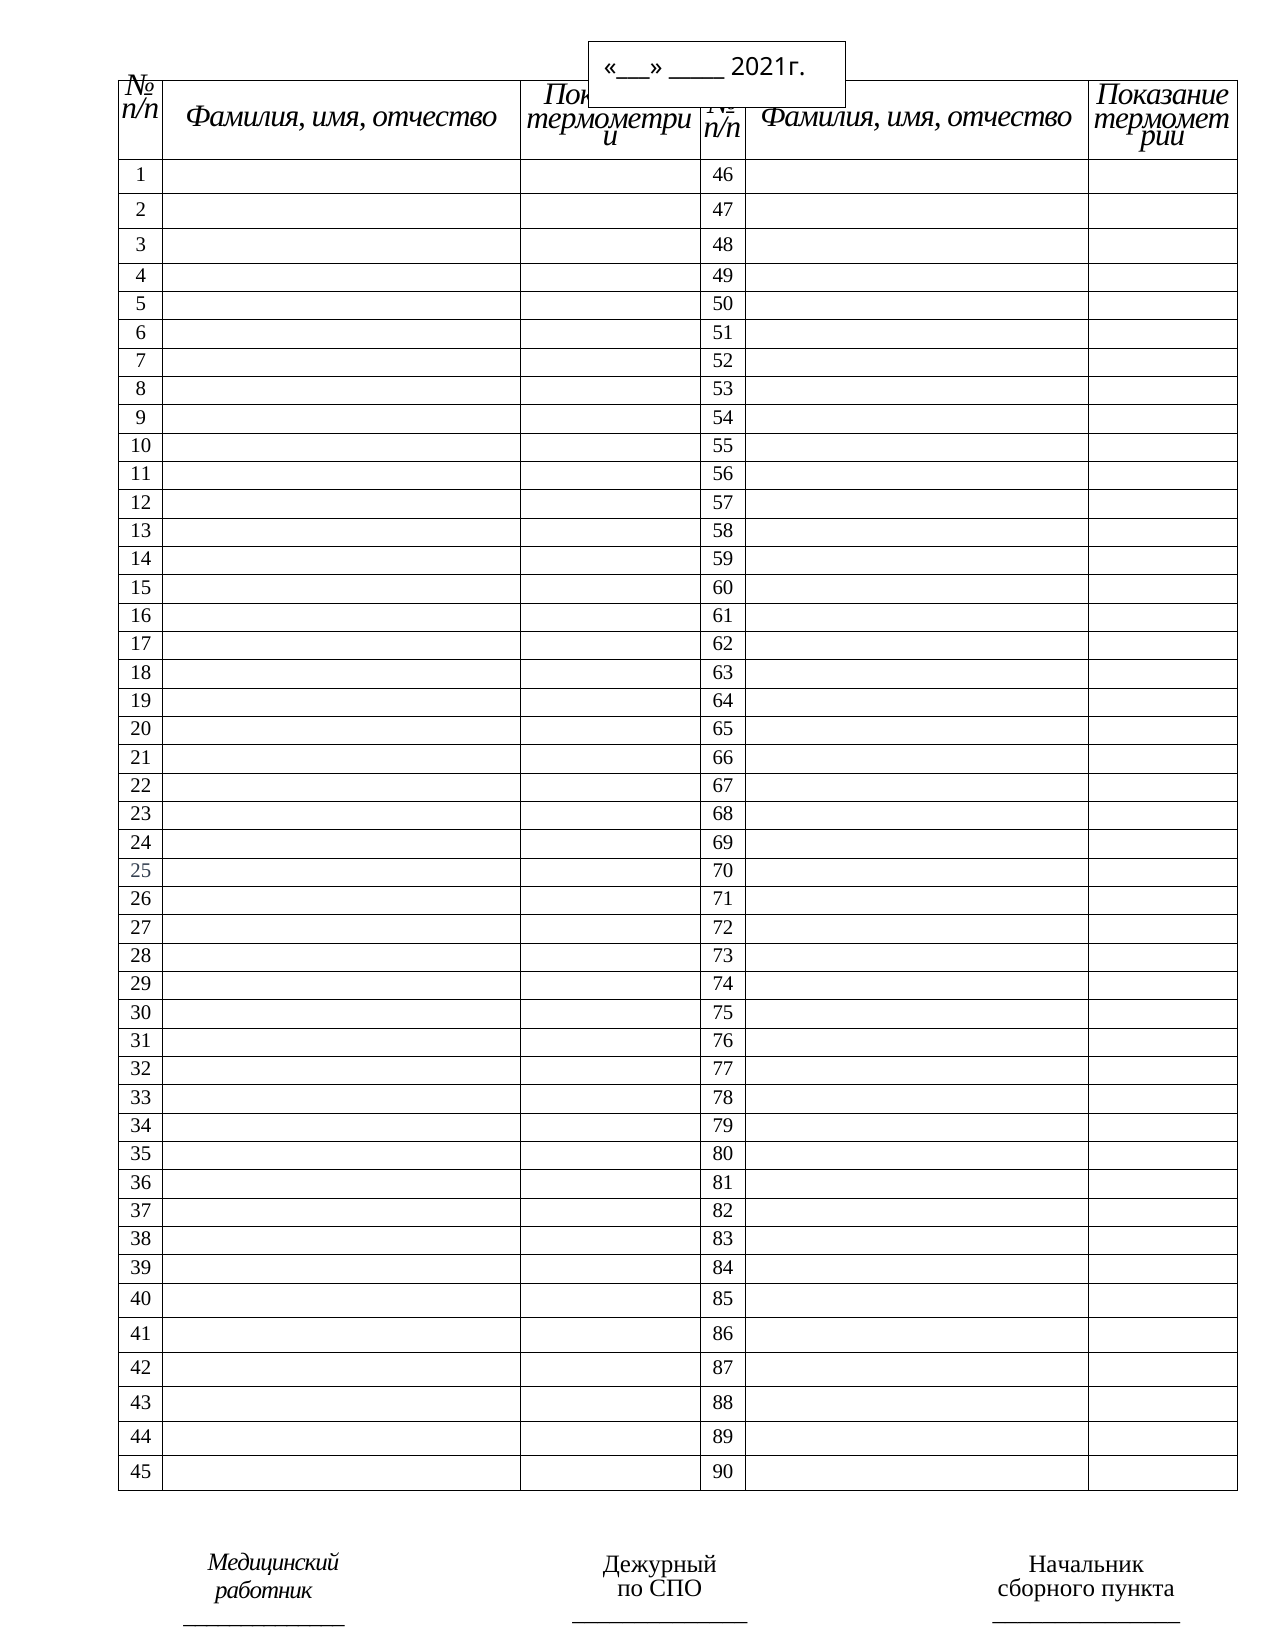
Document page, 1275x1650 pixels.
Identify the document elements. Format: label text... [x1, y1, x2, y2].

table_cell 2 [119, 194, 162, 228]
table_cell [1089, 349, 1237, 376]
table_cell [521, 1142, 700, 1169]
table_cell [746, 660, 1088, 687]
table_cell [163, 575, 520, 602]
table_cell [746, 292, 1088, 319]
table_cell [746, 1000, 1088, 1027]
table_cell [746, 745, 1088, 772]
table_cell [1089, 1142, 1237, 1169]
table_cell [521, 1114, 700, 1141]
table_cell [521, 604, 700, 631]
table_cell 52 [701, 349, 745, 376]
table_cell [521, 632, 700, 659]
table_cell 24 [119, 830, 162, 857]
table_cell 51 [701, 320, 745, 347]
table_cell 5 [119, 292, 162, 319]
table_cell [521, 774, 700, 801]
table_cell [746, 377, 1088, 404]
table_cell [163, 887, 520, 914]
table_cell 28 [119, 944, 162, 971]
table_cell [521, 1456, 700, 1490]
table_cell [521, 660, 700, 687]
table_cell 69 [701, 830, 745, 857]
table_cell [1089, 689, 1237, 716]
table_cell [163, 1142, 520, 1169]
table_cell [746, 1142, 1088, 1169]
table_cell [521, 972, 700, 999]
table_cell 4 [119, 264, 162, 291]
table_cell [521, 377, 700, 404]
table_cell [746, 689, 1088, 716]
table_cell [746, 1422, 1088, 1455]
table_cell [1089, 1227, 1237, 1254]
table_cell [1089, 660, 1237, 687]
table_cell [1089, 160, 1237, 193]
table_cell 71 [701, 887, 745, 914]
table_cell [521, 405, 700, 432]
table_cell [1089, 1318, 1237, 1352]
table_cell [1089, 547, 1237, 574]
table_cell 85 [701, 1284, 745, 1317]
table_cell [1089, 717, 1237, 744]
table_cell [746, 320, 1088, 347]
text по СПО [556, 1577, 763, 1601]
table_cell [1089, 802, 1237, 829]
table_cell [163, 1170, 520, 1197]
table_cell [521, 1085, 700, 1112]
table_cell 45 [119, 1456, 162, 1490]
table_cell [1089, 320, 1237, 347]
table_cell [1089, 1029, 1237, 1056]
table_cell 64 [701, 689, 745, 716]
table_header Фамилия, имя, отчество [746, 81, 1088, 159]
table_cell [746, 1199, 1088, 1226]
table_cell 21 [119, 745, 162, 772]
table_cell 29 [119, 972, 162, 999]
table_cell [1089, 434, 1237, 461]
table_cell [1089, 519, 1237, 546]
table_cell 10 [119, 434, 162, 461]
table_cell 20 [119, 717, 162, 744]
table_cell [163, 1199, 520, 1226]
table_cell 63 [701, 660, 745, 687]
table_cell 90 [701, 1456, 745, 1490]
table_cell [163, 774, 520, 801]
table_cell [163, 1085, 520, 1112]
table_cell [521, 462, 700, 489]
table_cell [163, 194, 520, 228]
table_cell [746, 972, 1088, 999]
table_cell 23 [119, 802, 162, 829]
table_cell 76 [701, 1029, 745, 1056]
table_cell [163, 1284, 520, 1317]
table_cell [521, 160, 700, 193]
table_cell [163, 462, 520, 489]
table_cell [746, 774, 1088, 801]
table_cell 61 [701, 604, 745, 631]
table_cell 27 [119, 915, 162, 942]
table_cell [163, 1114, 520, 1141]
table_cell [163, 632, 520, 659]
table_cell 37 [119, 1199, 162, 1226]
table_cell [521, 575, 700, 602]
table_cell 57 [701, 490, 745, 517]
table_cell 44 [119, 1422, 162, 1455]
table_cell [163, 1057, 520, 1084]
table_cell [521, 1029, 700, 1056]
table_cell [163, 802, 520, 829]
table_cell 13 [119, 519, 162, 546]
table_cell [521, 1387, 700, 1421]
table_header № п/п [701, 108, 745, 159]
table_cell [521, 915, 700, 942]
table_cell [163, 1353, 520, 1386]
table_cell [1089, 264, 1237, 291]
table_cell 14 [119, 547, 162, 574]
table_cell [163, 1387, 520, 1421]
table_cell [1089, 1085, 1237, 1112]
table_cell 50 [701, 292, 745, 319]
table_cell 56 [701, 462, 745, 489]
table_cell [746, 859, 1088, 886]
table_cell [163, 604, 520, 631]
table_cell 26 [119, 887, 162, 914]
table_cell 31 [119, 1029, 162, 1056]
table_cell [163, 660, 520, 687]
table_cell [1089, 1456, 1237, 1490]
table_cell 42 [119, 1353, 162, 1386]
table_cell [746, 632, 1088, 659]
table_cell 7 [119, 349, 162, 376]
table_cell [746, 575, 1088, 602]
table_cell [1089, 229, 1237, 262]
table_cell 19 [119, 689, 162, 716]
table_cell [163, 859, 520, 886]
table_cell 17 [119, 632, 162, 659]
text ______________ [152, 1604, 377, 1628]
table_cell [163, 264, 520, 291]
table_cell [746, 1284, 1088, 1317]
table_cell 77 [701, 1057, 745, 1084]
table_cell [746, 194, 1088, 228]
table_cell [163, 1318, 520, 1352]
table_cell [163, 229, 520, 262]
table_cell [521, 1284, 700, 1317]
table_cell [521, 434, 700, 461]
table_cell [521, 1318, 700, 1352]
table_cell 8 [119, 377, 162, 404]
table_cell [163, 490, 520, 517]
table_cell 25 [119, 859, 162, 886]
table_cell 16 [119, 604, 162, 631]
table_cell [521, 1057, 700, 1084]
table_cell [746, 160, 1088, 193]
table_cell 89 [701, 1422, 745, 1455]
table_cell [1089, 944, 1237, 971]
table_cell 41 [119, 1318, 162, 1352]
table_header Показание термометрии [521, 81, 700, 159]
table_cell [521, 292, 700, 319]
table_cell 1 [119, 160, 162, 193]
table_cell [163, 519, 520, 546]
table_cell 78 [701, 1085, 745, 1112]
table_cell [163, 745, 520, 772]
table_cell [1089, 1255, 1237, 1282]
table_cell [746, 1057, 1088, 1084]
table_cell 6 [119, 320, 162, 347]
table_cell [163, 972, 520, 999]
table_cell [521, 1199, 700, 1226]
table_cell [746, 1387, 1088, 1421]
table_cell 88 [701, 1387, 745, 1421]
table_cell [163, 944, 520, 971]
table_cell [1089, 490, 1237, 517]
table_cell [746, 1114, 1088, 1141]
table_cell [163, 320, 520, 347]
table_cell [746, 717, 1088, 744]
table_cell [163, 1227, 520, 1254]
table_cell [163, 830, 520, 857]
table_cell 39 [119, 1255, 162, 1282]
table_cell 30 [119, 1000, 162, 1027]
table_cell [746, 434, 1088, 461]
table_cell [1089, 859, 1237, 886]
table_cell 43 [119, 1387, 162, 1421]
table_cell 33 [119, 1085, 162, 1112]
table_cell [1089, 774, 1237, 801]
table_cell 72 [701, 915, 745, 942]
table_cell 65 [701, 717, 745, 744]
table_cell [1089, 575, 1237, 602]
table_cell [746, 1085, 1088, 1112]
table_cell [746, 547, 1088, 574]
table_header Фамилия, имя, отчество [163, 81, 520, 159]
table_cell 70 [701, 859, 745, 886]
text Начальник сборного пункта _______________ [977, 1553, 1195, 1625]
table_cell 60 [701, 575, 745, 602]
table_cell [746, 1170, 1088, 1197]
table_header № п/п [119, 81, 162, 159]
table_cell 74 [701, 972, 745, 999]
table_cell 62 [701, 632, 745, 659]
table_cell [1089, 405, 1237, 432]
text ______________ [556, 1601, 763, 1625]
table_cell 82 [701, 1199, 745, 1226]
table_cell [746, 264, 1088, 291]
table_cell [746, 349, 1088, 376]
table_cell [521, 349, 700, 376]
table_cell [163, 377, 520, 404]
table_cell [1089, 292, 1237, 319]
table_cell [521, 519, 700, 546]
table_cell [746, 944, 1088, 971]
table_cell [1089, 1057, 1237, 1084]
table_cell [1089, 604, 1237, 631]
table_cell [746, 802, 1088, 829]
table_cell 18 [119, 660, 162, 687]
table_cell [521, 859, 700, 886]
table_cell 84 [701, 1255, 745, 1282]
table_cell 55 [701, 434, 745, 461]
table_cell [521, 689, 700, 716]
table_cell [1089, 830, 1237, 857]
table_cell [521, 1255, 700, 1282]
text Медицинский [170, 1551, 377, 1575]
table_cell [746, 830, 1088, 857]
table_cell 79 [701, 1114, 745, 1141]
table_cell [1089, 915, 1237, 942]
table_cell 83 [701, 1227, 745, 1254]
text работник [152, 1575, 377, 1604]
table_cell 48 [701, 229, 745, 262]
table_cell [163, 160, 520, 193]
table_cell [521, 1000, 700, 1027]
table_cell [1089, 1422, 1237, 1455]
table_cell [746, 405, 1088, 432]
table_cell 58 [701, 519, 745, 546]
table_cell [746, 1456, 1088, 1490]
table_cell [521, 264, 700, 291]
table_cell [1089, 745, 1237, 772]
table_cell [163, 292, 520, 319]
table_cell [163, 547, 520, 574]
table_cell [1089, 1353, 1237, 1386]
table_cell 49 [701, 264, 745, 291]
table_cell [746, 490, 1088, 517]
table_cell 80 [701, 1142, 745, 1169]
table_cell [521, 1353, 700, 1386]
table_cell [1089, 1114, 1237, 1141]
table_cell 47 [701, 194, 745, 228]
table_cell [521, 717, 700, 744]
table_cell [521, 194, 700, 228]
table_cell 81 [701, 1170, 745, 1197]
table_cell [746, 1227, 1088, 1254]
table_cell 36 [119, 1170, 162, 1197]
table_cell 38 [119, 1227, 162, 1254]
table_cell 3 [119, 229, 162, 262]
table_cell [163, 1000, 520, 1027]
table_cell [746, 604, 1088, 631]
table_cell [746, 1029, 1088, 1056]
table_cell [746, 1318, 1088, 1352]
table_cell 86 [701, 1318, 745, 1352]
table_cell [163, 1456, 520, 1490]
table_cell [746, 1353, 1088, 1386]
table_cell [1089, 1387, 1237, 1421]
table_cell [163, 717, 520, 744]
table_cell 11 [119, 462, 162, 489]
table_cell 75 [701, 1000, 745, 1027]
table_cell 12 [119, 490, 162, 517]
text Дежурный [556, 1553, 763, 1577]
table_cell 35 [119, 1142, 162, 1169]
table_cell [1089, 194, 1237, 228]
table_cell [746, 915, 1088, 942]
table_cell 34 [119, 1114, 162, 1141]
table_cell [163, 434, 520, 461]
table_cell 54 [701, 405, 745, 432]
table_cell [521, 830, 700, 857]
table_cell 59 [701, 547, 745, 574]
table_cell [1089, 1199, 1237, 1226]
table_cell [746, 462, 1088, 489]
table_cell [163, 689, 520, 716]
table_cell 40 [119, 1284, 162, 1317]
table_cell [521, 887, 700, 914]
table_cell 9 [119, 405, 162, 432]
table_cell [1089, 887, 1237, 914]
table_cell [1089, 632, 1237, 659]
table_cell 53 [701, 377, 745, 404]
table_cell [521, 229, 700, 262]
table_cell [521, 490, 700, 517]
table_cell [521, 745, 700, 772]
table_cell 22 [119, 774, 162, 801]
table_cell [163, 405, 520, 432]
table_cell 67 [701, 774, 745, 801]
table_cell [1089, 1170, 1237, 1197]
table_cell [163, 1422, 520, 1455]
table_cell [1089, 972, 1237, 999]
table_cell [746, 1255, 1088, 1282]
table_cell [163, 1255, 520, 1282]
table_cell [1089, 1000, 1237, 1027]
table_cell 15 [119, 575, 162, 602]
table_cell [521, 802, 700, 829]
table_cell [1089, 1284, 1237, 1317]
table_cell 87 [701, 1353, 745, 1386]
table_cell [746, 229, 1088, 262]
table_cell 73 [701, 944, 745, 971]
table_cell 66 [701, 745, 745, 772]
table_cell [746, 887, 1088, 914]
table_cell [163, 915, 520, 942]
table_cell [521, 1170, 700, 1197]
table_cell 68 [701, 802, 745, 829]
table_cell [163, 1029, 520, 1056]
table_cell [1089, 462, 1237, 489]
table_cell [163, 349, 520, 376]
table_cell [1089, 377, 1237, 404]
table_cell [521, 1422, 700, 1455]
table_cell 32 [119, 1057, 162, 1084]
table_header Показание термометрии [1089, 81, 1237, 159]
table_cell [746, 519, 1088, 546]
table_cell [521, 1227, 700, 1254]
table_cell 46 [701, 160, 745, 193]
table_cell [521, 320, 700, 347]
table_cell [521, 547, 700, 574]
table_cell [521, 944, 700, 971]
